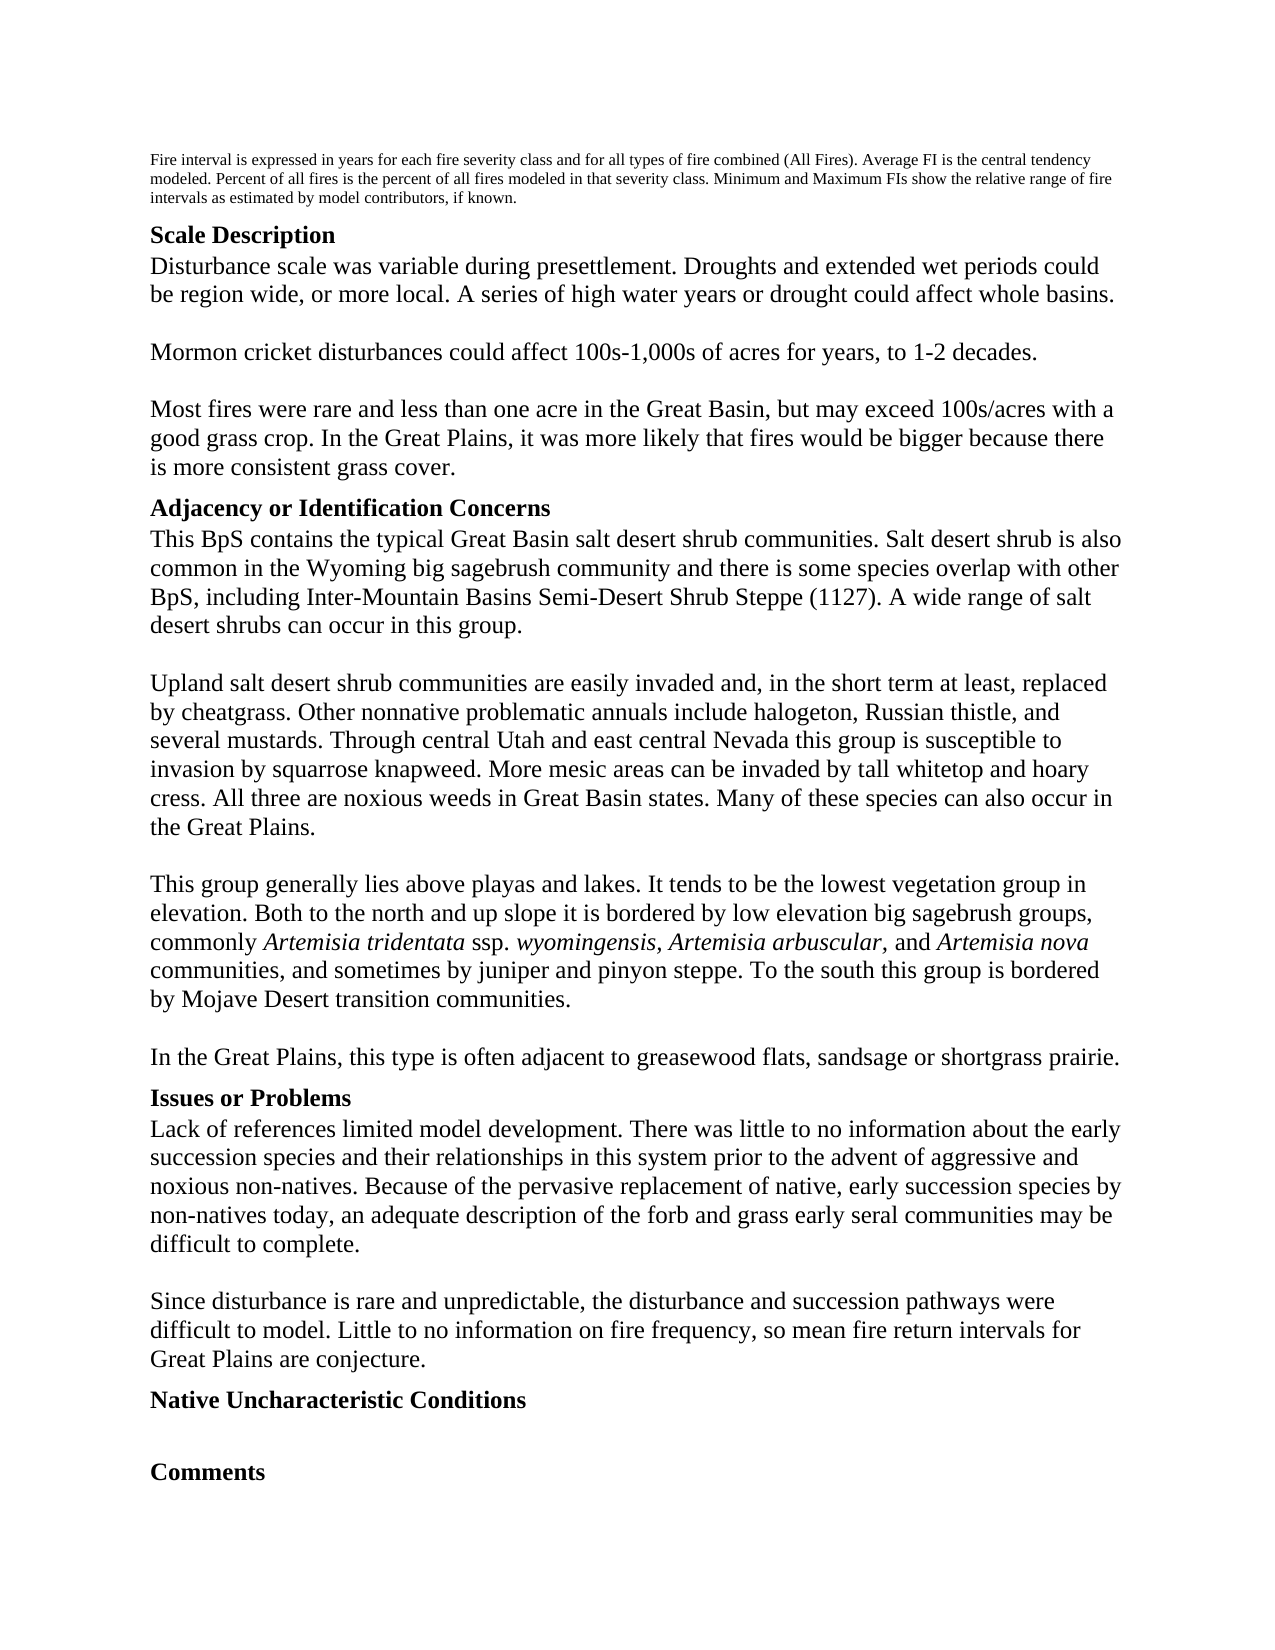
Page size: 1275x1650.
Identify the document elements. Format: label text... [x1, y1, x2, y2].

text Adjacency or Identification Concerns [150, 493, 1125, 522]
text In the Great Plains, this type is often adjacent to greasewood flats, sandsage or shortgrass prairie. [150, 1042, 1125, 1070]
text Disturbance scale was variable during presettlement. Droughts and extended wet periods could be region wide, or more local. A series of high water years or drought could affect whole basins. [150, 251, 1125, 308]
text Since disturbance is rare and unpredictable, the disturbance and succession pathways were difficult to model. Little to no information on fire frequency, so mean fire return intervals for Great Plains are conjecture. [150, 1286, 1125, 1372]
text Comments [150, 1457, 1125, 1486]
text This BpS contains the typical Great Basin salt desert shrub communities. Salt desert shrub is also common in the Wyoming big sagebrush community and there is some species overlap with other BpS, including Inter-Mountain Basins Semi-Desert Shrub Steppe (1127). A wide range of salt desert shrubs can occur in this group. [150, 524, 1125, 639]
text Lack of references limited model development. There was little to no information about the early succession species and their relationships in this system prior to the advent of aggressive and noxious non-natives. Because of the pervasive replacement of native, early succession species by non-natives today, an adequate description of the forb and grass early seral communities may be difficult to complete. [150, 1114, 1125, 1257]
text Mormon cricket disturbances could affect 100s-1,000s of acres for years, to 1-2 decades. [150, 337, 1125, 366]
text This group generally lies above playas and lakes. It tends to be the lowest vegetation group in elevation. Both to the north and up slope it is bordered by low elevation big sagebrush groups, commonly Artemisia tridentata ssp. wyomingensis, Artemisia arbuscular, and Artemisia nova communities, and sometimes by juniper and pinyon steppe. To the south this group is bordered by Mojave Desert transition communities. [150, 869, 1125, 1013]
text Most fires were rare and less than one acre in the Great Basin, but may exceed 100s/acres with a good grass crop. In the Great Plains, it was more likely that fires would be bigger because there is more consistent grass cover. [150, 394, 1125, 481]
text Fire interval is expressed in years for each fire severity class and for all types of fire combined (All Fires). Average FI is the central tendency modeled. Percent of all fires is the percent of all fires modeled in that severity class. Minimum and Maximum FIs show the relative range of fire intervals as estimated by model contributors, if known. [150, 150, 1125, 207]
text Native Uncharacteristic Conditions [150, 1385, 1125, 1414]
text Upland salt desert shrub communities are easily invaded and, in the short term at least, replaced by cheatgrass. Other nonnative problematic annuals include halogeton, Russian thistle, and several mustards. Through central Utah and east central Nevada this group is susceptible to invasion by squarrose knapweed. More mesic areas can be invaded by tall whitetop and hoary cress. All three are noxious weeds in Great Basin states. Many of these species can also occur in the Great Plains. [150, 668, 1125, 840]
text Issues or Problems [150, 1083, 1125, 1112]
text Scale Description [150, 220, 1125, 249]
